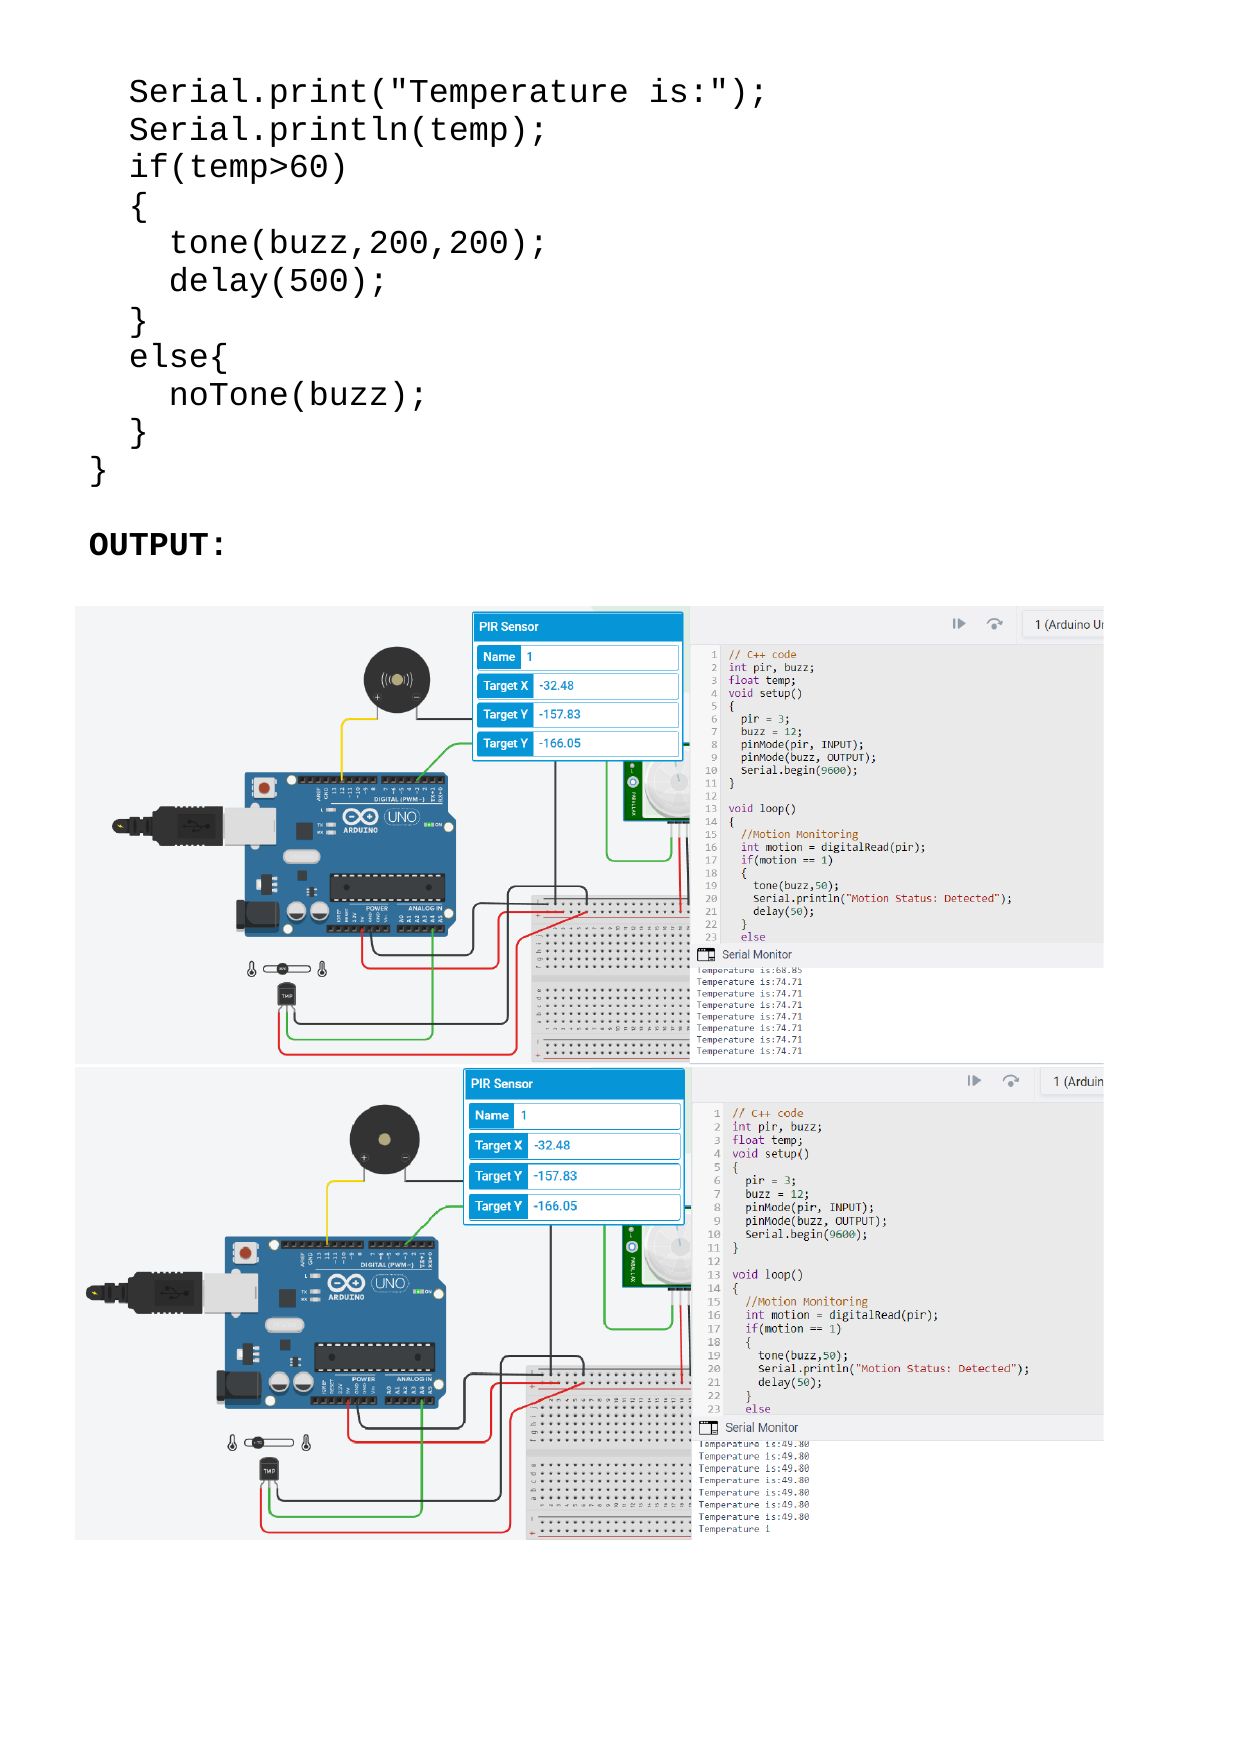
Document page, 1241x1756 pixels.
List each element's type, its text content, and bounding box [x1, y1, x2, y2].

picture [74, 606, 1104, 1540]
text else{ [129, 339, 1134, 377]
text OUTPUT: [89, 528, 1134, 565]
text tone(buzz,200,200); delay(500); [169, 226, 551, 302]
text Serial.print("Temperature is:"); Serial.println(temp); if(temp>60) [129, 74, 769, 188]
text noTone(buzz); [169, 377, 1134, 415]
text } [129, 302, 1134, 339]
text } [89, 453, 1134, 491]
text { [129, 188, 1134, 226]
text } [129, 415, 1134, 453]
